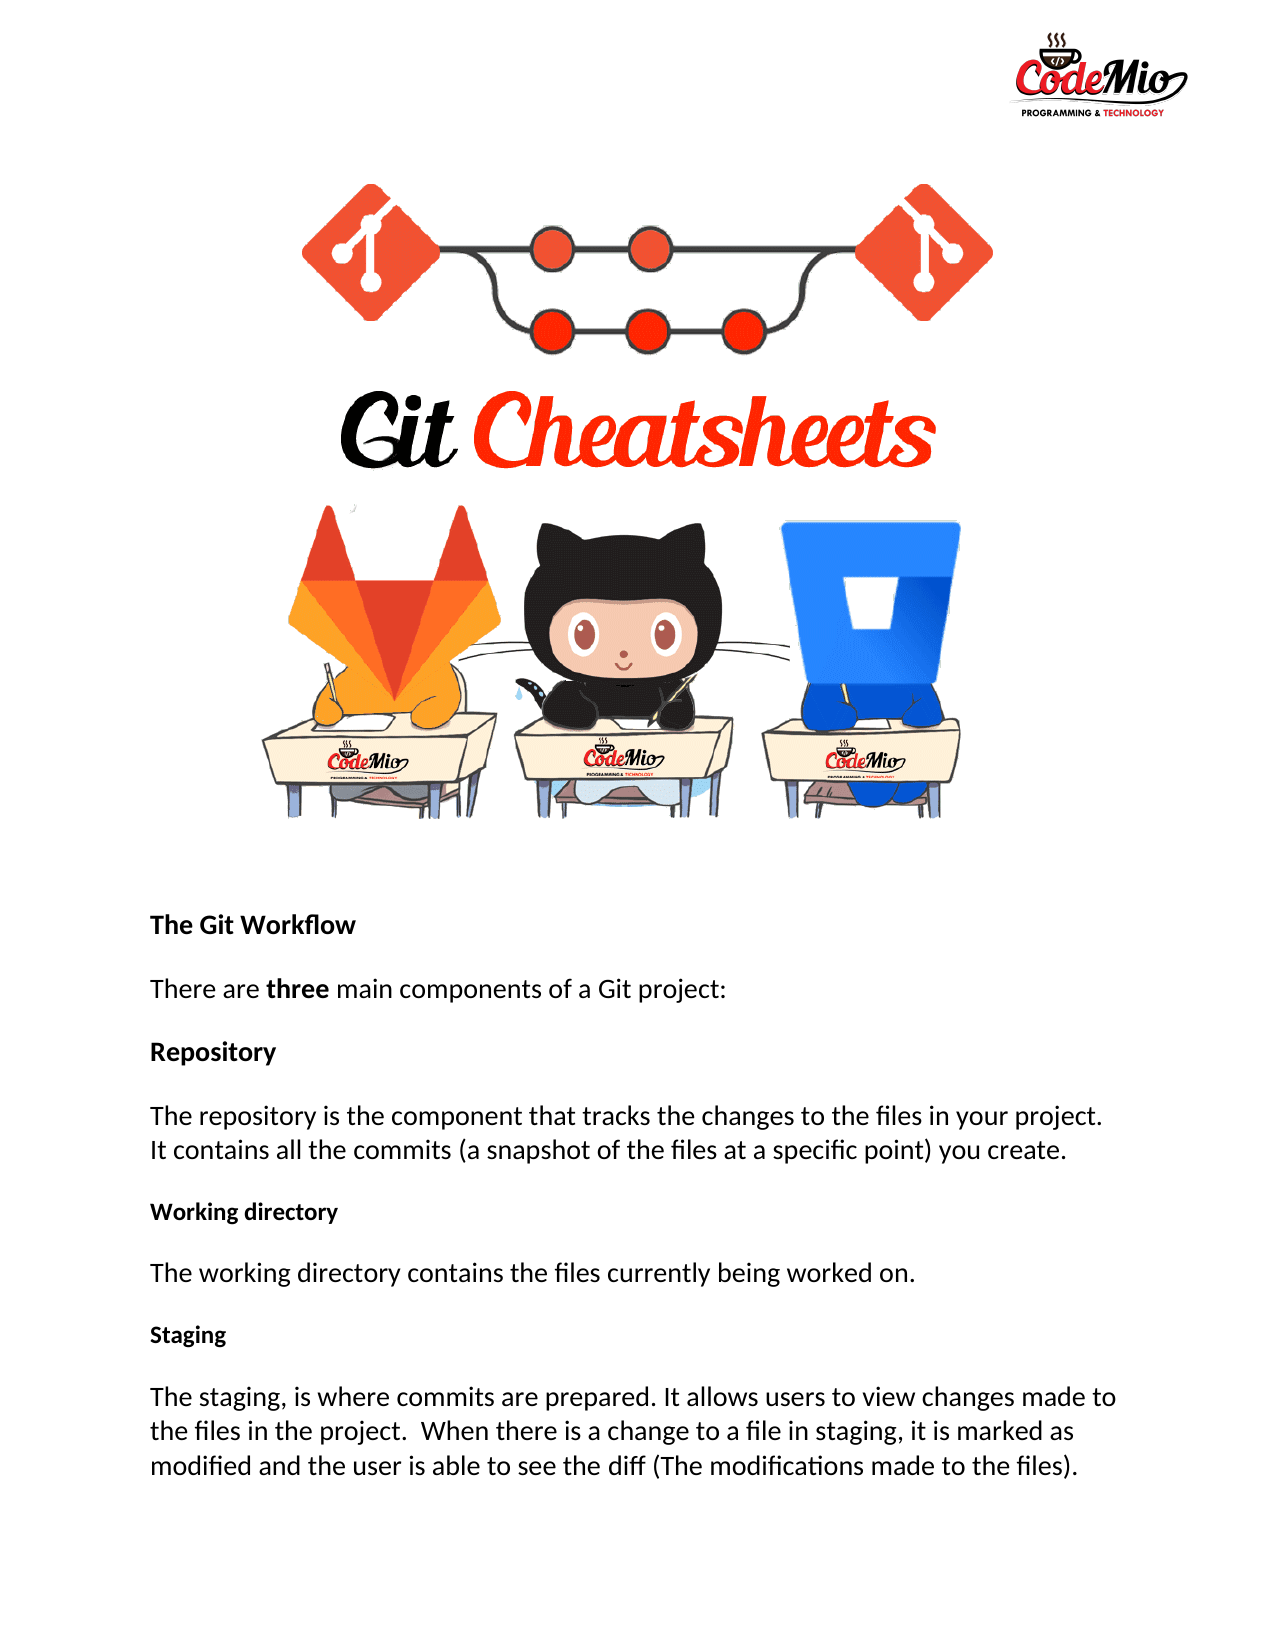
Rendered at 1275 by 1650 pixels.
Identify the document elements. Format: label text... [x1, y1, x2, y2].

picture [987, 24, 1218, 121]
text The Git Workflow [150, 907, 1125, 942]
text The repository is the component that tracks the changes to the files in your project. It contains all the commits (a snapshot of the files at a specific point) you create. [150, 1098, 1125, 1167]
text There are three main components of a Git project: [150, 971, 1125, 1005]
text Working directory [150, 1196, 1125, 1226]
text Staging [150, 1319, 1125, 1349]
text The staging, is where commits are prepared. It allows users to view changes made to the files in the project. When there is a change to a file in staging, it is marked as modified and the user is able to see the diff (The modifications made to the files). [150, 1379, 1125, 1482]
picture [175, 150, 1100, 844]
text The working directory contains the files currently being worked on. [150, 1256, 1125, 1290]
text Repository [150, 1034, 1125, 1069]
